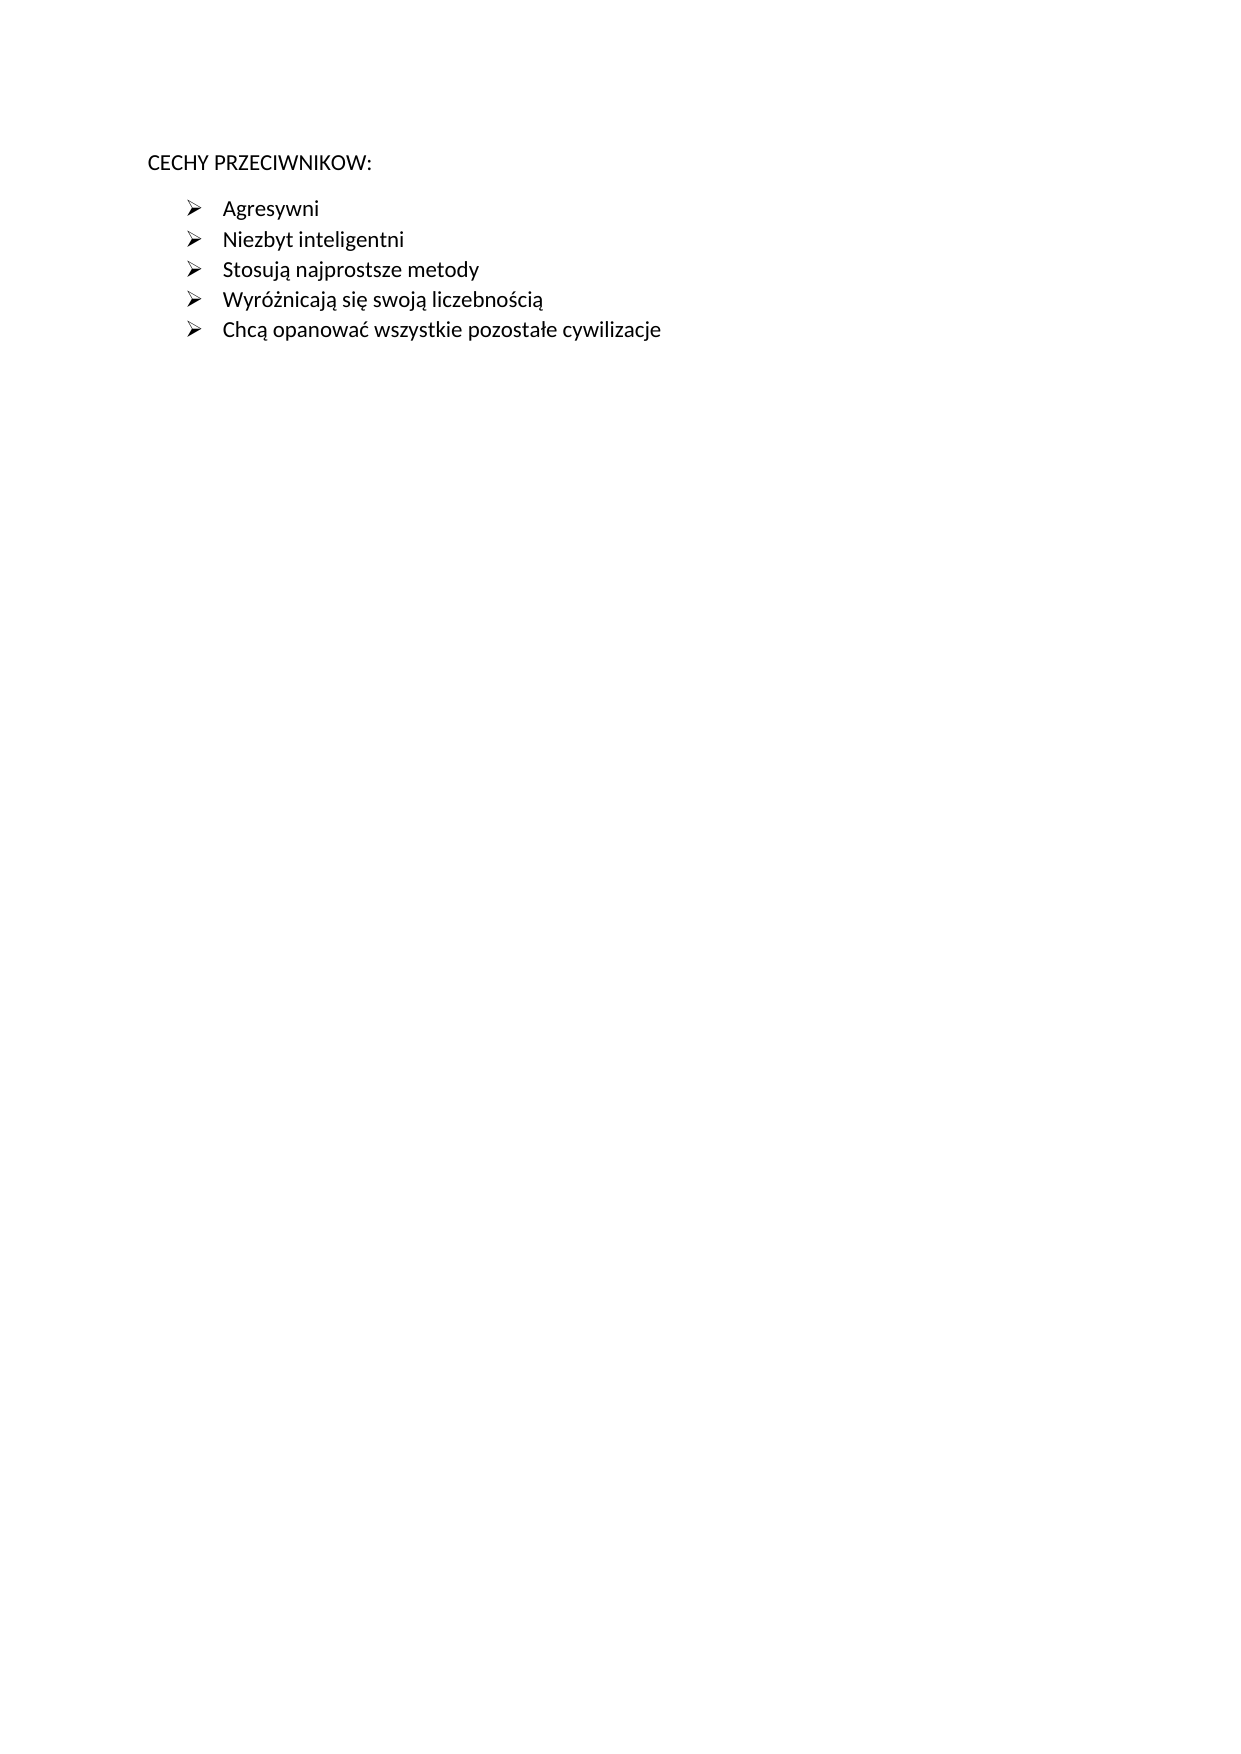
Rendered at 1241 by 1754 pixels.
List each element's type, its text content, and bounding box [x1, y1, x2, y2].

list Stosują najprostsze metody [185, 255, 1093, 283]
list Agresywni [185, 194, 1093, 222]
text CECHY PRZECIWNIKOW: [148, 148, 1093, 176]
list Wyróżnicają się swoją liczebnością [185, 285, 1093, 313]
list Niezbyt inteligentni [185, 225, 1093, 253]
list Chcą opanować wszystkie pozostałe cywilizacje [185, 315, 1093, 343]
